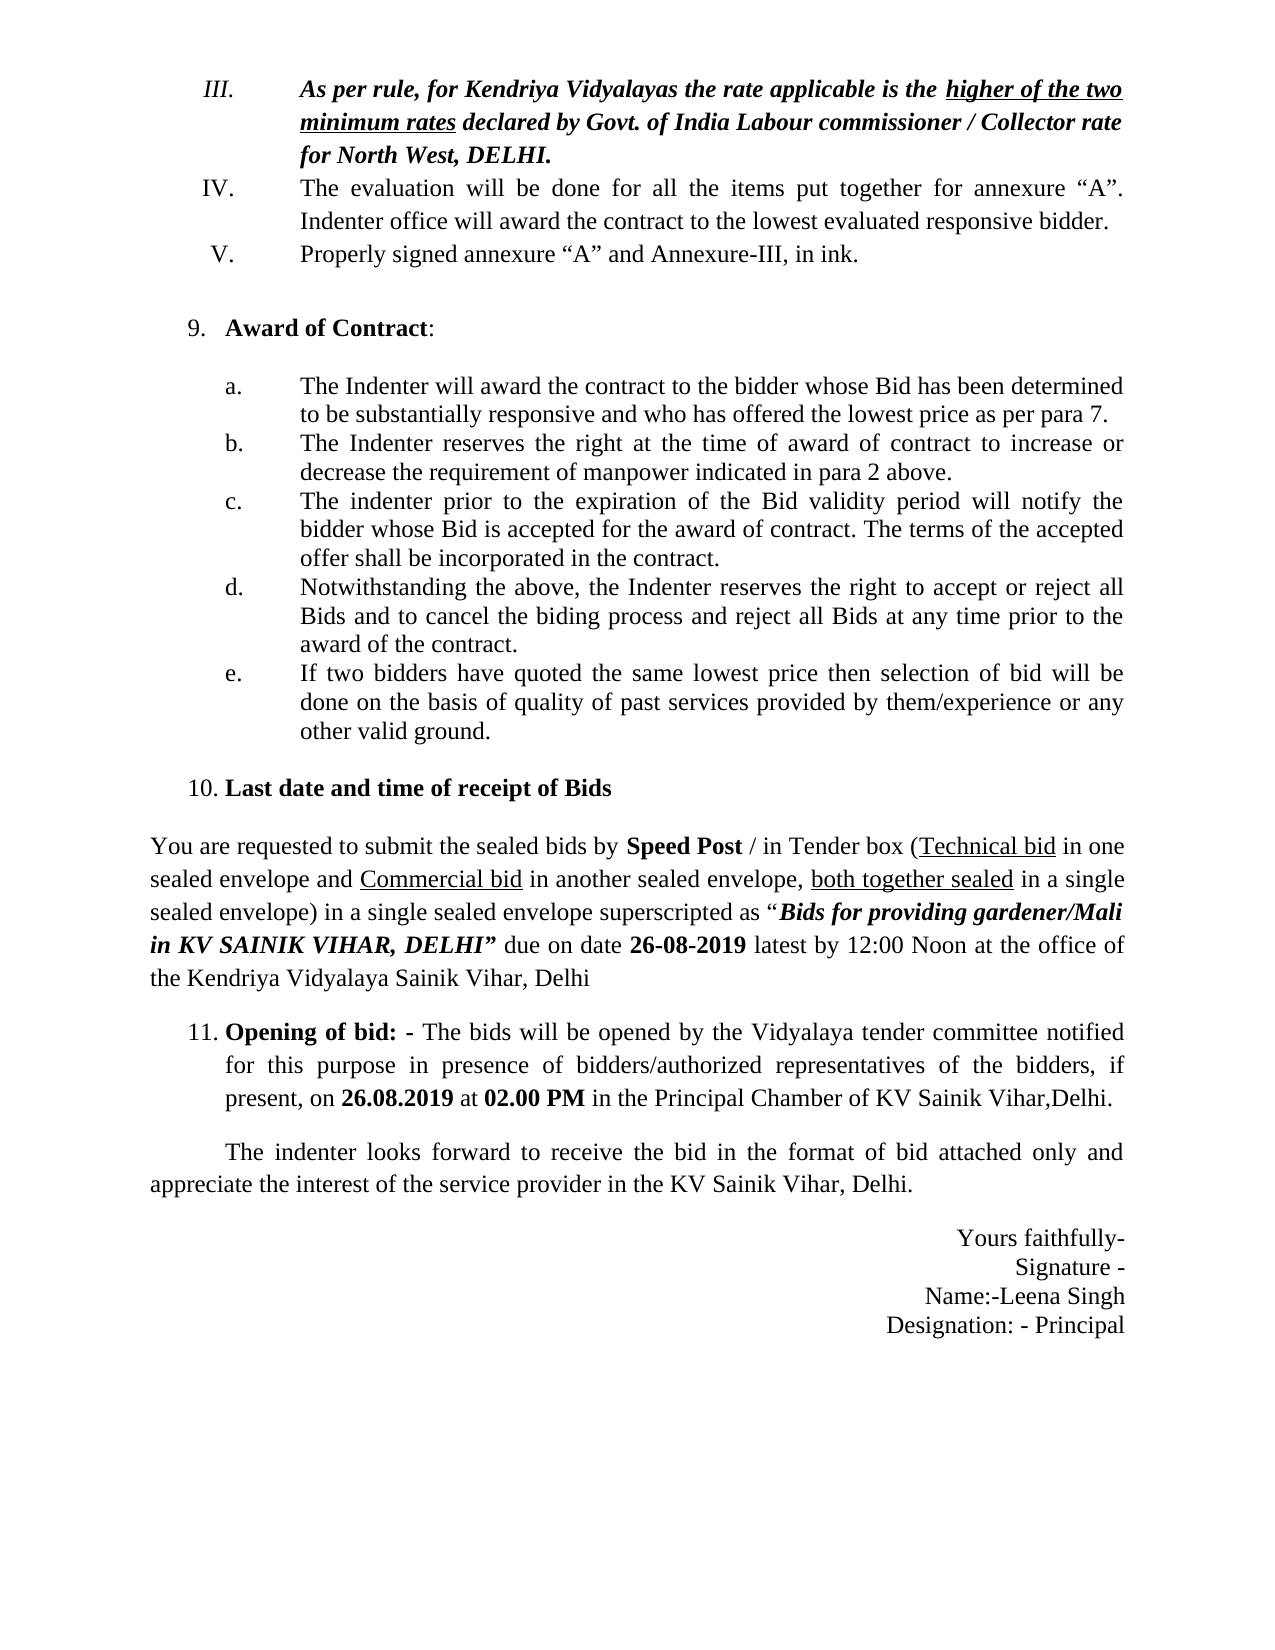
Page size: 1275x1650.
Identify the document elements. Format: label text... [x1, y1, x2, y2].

list The Indenter reserves the right at the time of award of contract to increase or decrease the requirement of manpower indicated in para 2 above. [225, 428, 1125, 486]
list Last date and time of receipt of Bids [187, 773, 1125, 802]
list Award of Contract: [187, 313, 1125, 342]
list The evaluation will be done for all the items put together for annexure “A”. Indenter office will award the contract to the lowest evaluated responsive bidder. [234, 173, 1125, 235]
text Signature - [150, 1252, 1125, 1281]
list Properly signed annexure “A” and Annexure-III, in ink. [234, 239, 1125, 268]
text The indenter looks forward to receive the bid in the format of bid attached only and appreciate the interest of the service provider in the KV Sainik Vihar, Delhi. [150, 1137, 1125, 1198]
text Designation: - Principal [600, 1310, 1125, 1338]
list Notwithstanding the above, the Indenter reserves the right to accept or reject all Bids and to cancel the biding process and reject all Bids at any time prior to the award of the contract. [225, 572, 1125, 658]
list The Indenter will award the contract to the bidder whose Bid has been determined to be substantially responsive and who has offered the lowest price as per para 7. [225, 371, 1125, 428]
list The indenter prior to the expiration of the Bid validity period will notify the bidder whose Bid is accepted for the award of contract. The terms of the accepted offer shall be incorporated in the contract. [225, 486, 1125, 572]
text Name:-Leena Singh [675, 1281, 1125, 1310]
list Opening of bid: - The bids will be opened by the Vidyalaya tender committee notified for this purpose in presence of bidders/authorized representatives of the bidders, if present, on 26.08.2019 at 02.00 PM in the Principal Chamber of KV Sainik Vihar,Delhi. [187, 1017, 1125, 1111]
text Yours faithfully- [600, 1223, 1125, 1252]
text You are requested to submit the sealed bids by Speed Post / in Tender box (Technical bid in one sealed envelope and Commercial bid in another sealed envelope, both together sealed in a single sealed envelope) in a single sealed envelope superscripted as “Bids for providing gardener/Mali in KV SAINIK VIHAR, DELHI” due on date 26-08-2019 latest by 12:00 Noon at the office of the Kendriya Vidyalaya Sainik Vihar, Delhi [150, 831, 1125, 992]
list If two bidders have quoted the same lowest price then selection of bid will be done on the basis of quality of past services provided by them/experience or any other valid ground. [225, 658, 1125, 744]
list As per rule, for Kendriya Vidyalayas the rate applicable is the higher of the two minimum rates declared by Govt. of India Labour commissioner / Collector rate for North West, DELHI. [234, 74, 1125, 169]
